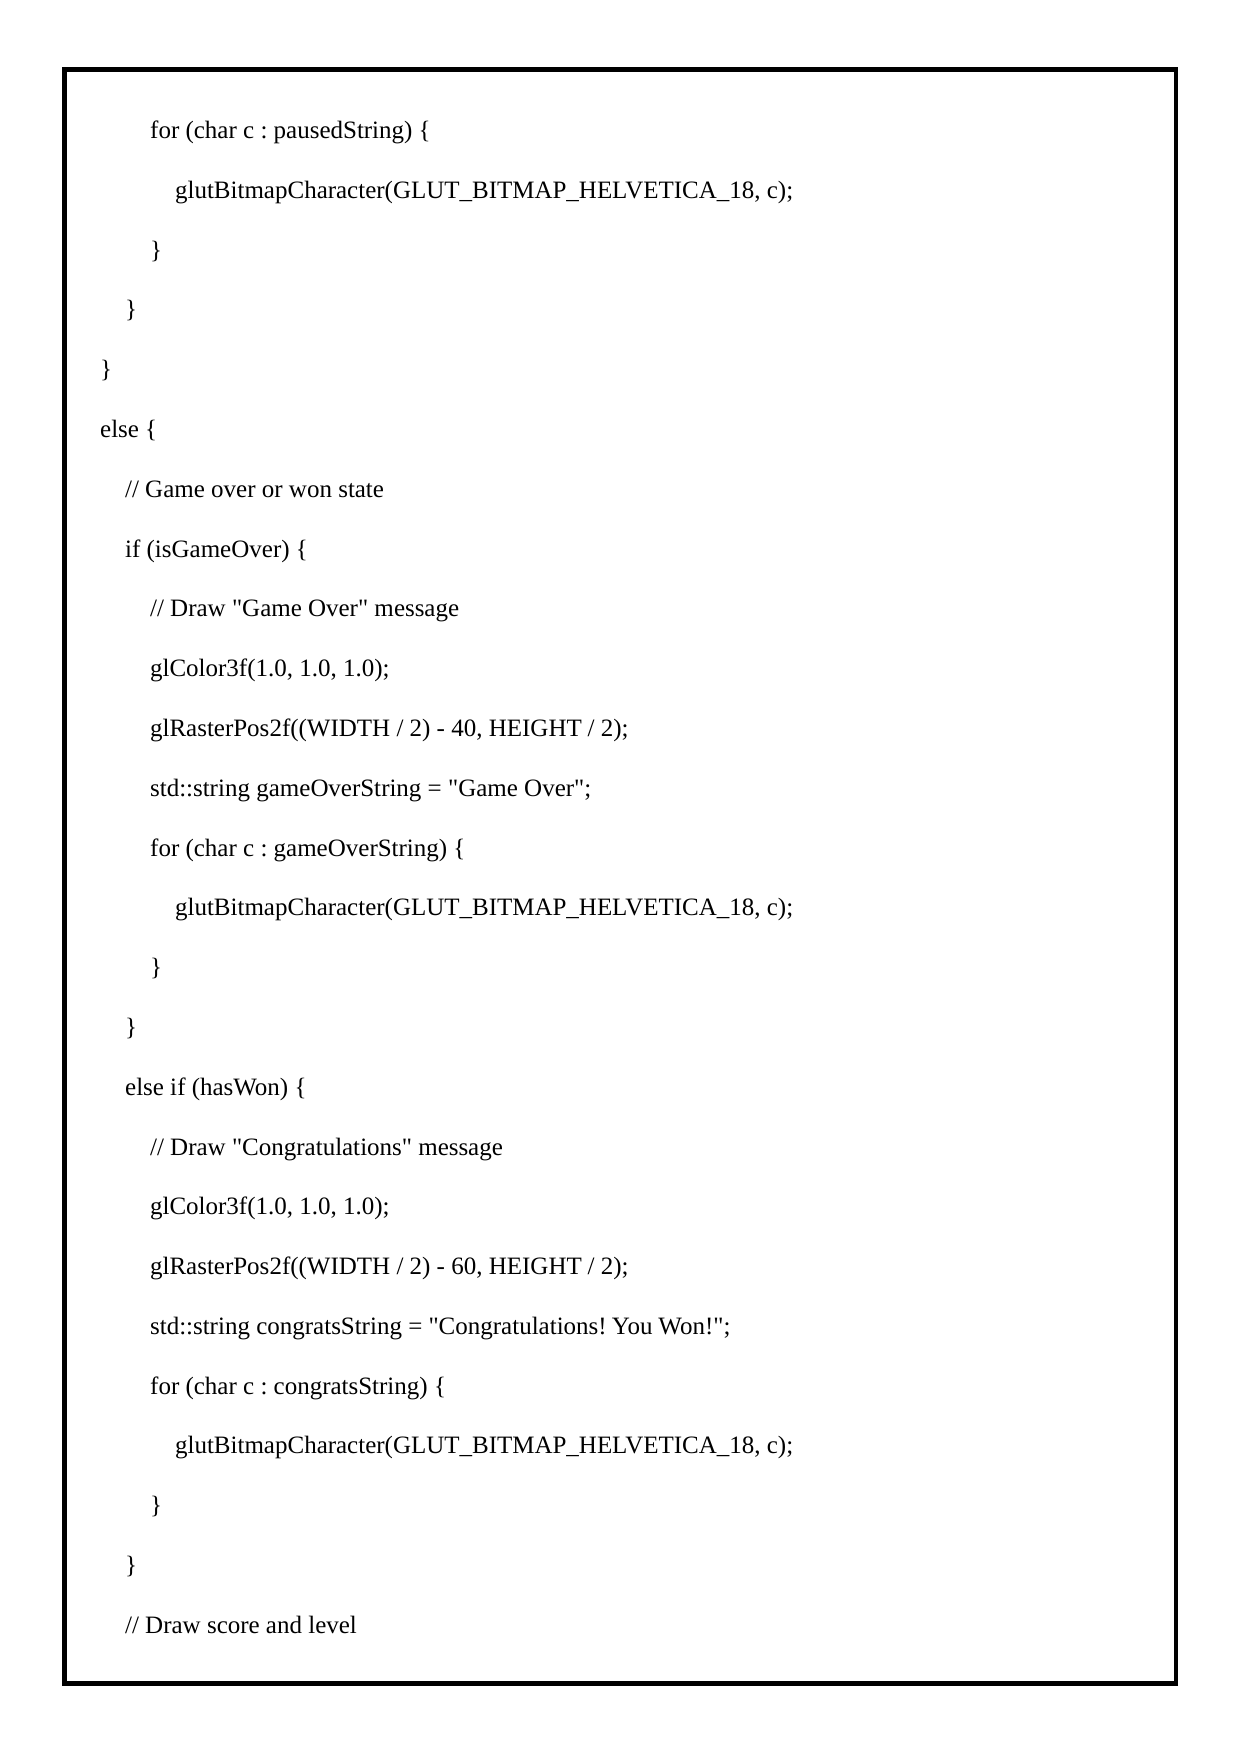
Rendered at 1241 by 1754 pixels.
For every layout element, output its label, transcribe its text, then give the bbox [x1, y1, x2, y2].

text } [75, 1550, 1165, 1579]
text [75, 175, 1165, 204]
text // Draw score and level [75, 1610, 1165, 1639]
text std::string gameOverString = "Game Over"; [75, 773, 1165, 802]
text for (char c : congratsString) { [75, 1371, 1165, 1399]
text // Draw "Game Over" message [75, 593, 1165, 622]
text for (char c : pausedString) { [75, 115, 1165, 144]
text } [75, 1490, 1165, 1519]
text for (char c : gameOverString) { [75, 833, 1165, 861]
text glRasterPos2f((WIDTH / 2) - 40, HEIGHT / 2); [75, 713, 1165, 742]
text if (isGameOver) { [75, 534, 1165, 562]
text } [75, 1012, 1165, 1041]
text } [75, 294, 1165, 323]
text } [75, 235, 1165, 263]
text glColor3f(1.0, 1.0, 1.0); [75, 1191, 1165, 1220]
text else if (hasWon) { [75, 1072, 1165, 1101]
text std::string congratsString = "Congratulations! You Won!"; [75, 1311, 1165, 1340]
text glColor3f(1.0, 1.0, 1.0); [75, 653, 1165, 682]
text } [75, 354, 1165, 383]
text // Game over or won state [75, 474, 1165, 503]
text glutBitmapCharacter(GLUT_BITMAP_HELVETICA_18, c); [75, 892, 1165, 921]
text glutBitmapCharacter(GLUT_BITMAP_HELVETICA_18, c); [75, 1431, 1165, 1459]
text // Draw "Congratulations" message [75, 1132, 1165, 1160]
text else { [75, 414, 1165, 443]
text glRasterPos2f((WIDTH / 2) - 60, HEIGHT / 2); [75, 1251, 1165, 1280]
text } [75, 952, 1165, 981]
